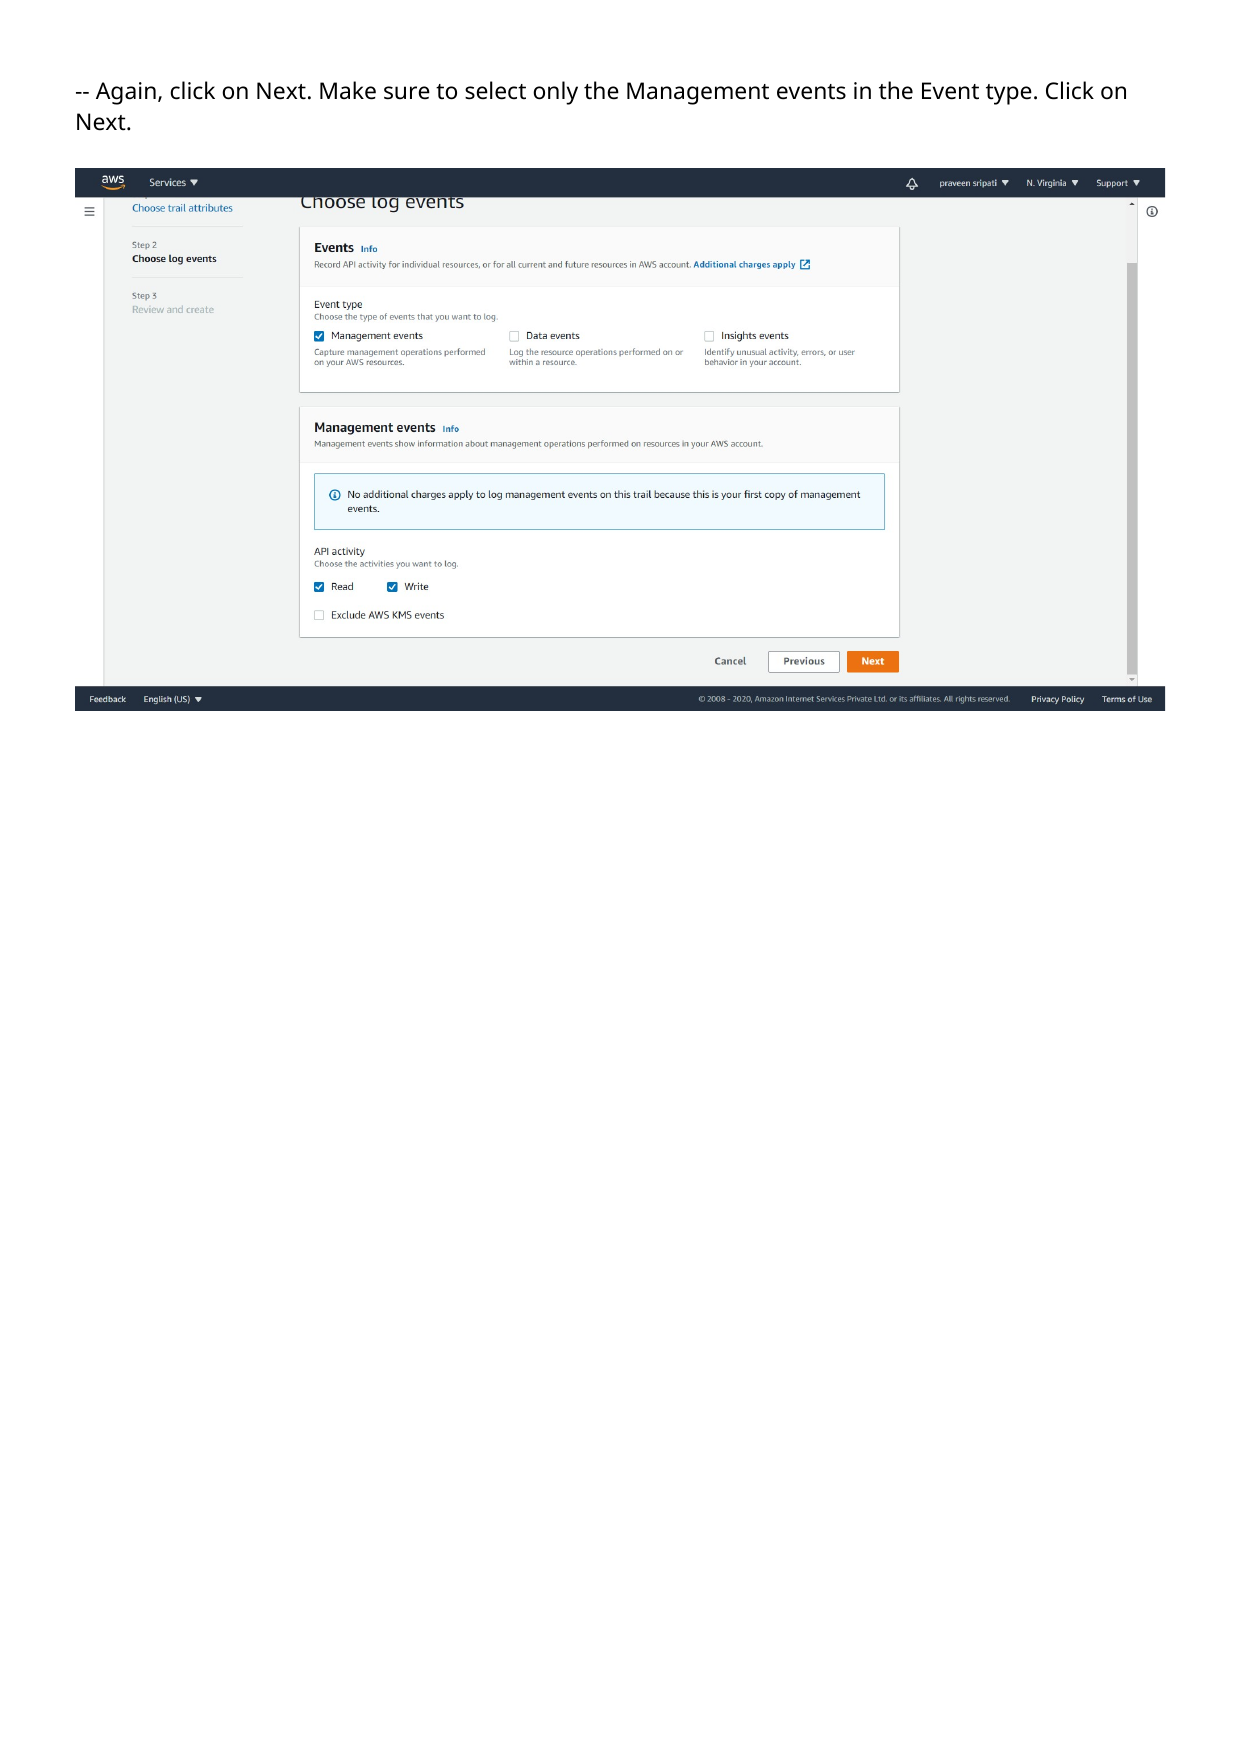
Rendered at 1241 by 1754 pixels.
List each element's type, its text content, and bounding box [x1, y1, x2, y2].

picture [75, 168, 1166, 711]
text -- Again, click on Next. Make sure to select only the Management events in the Event type. Click on Next. [75, 75, 1165, 137]
